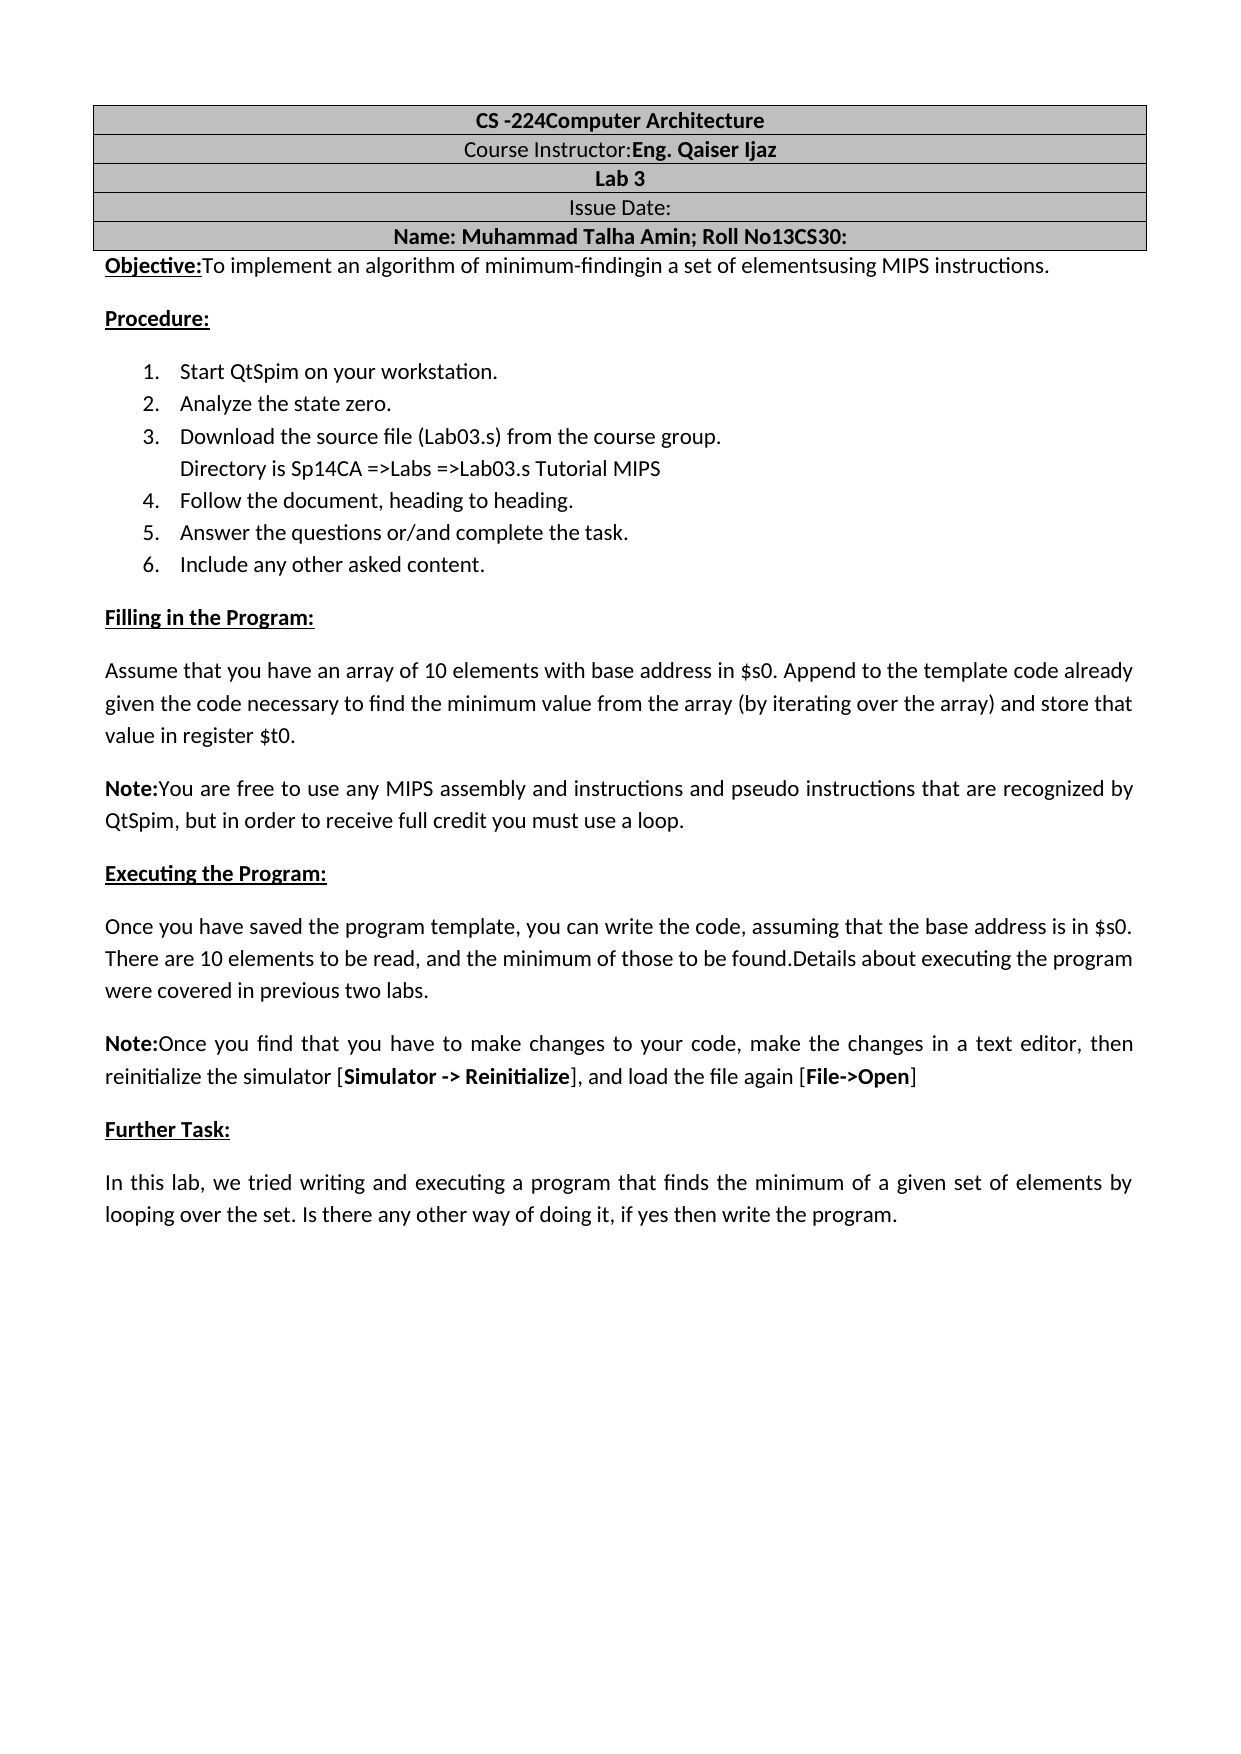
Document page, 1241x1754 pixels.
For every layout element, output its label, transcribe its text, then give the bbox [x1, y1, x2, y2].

table_cell Name: Muhammad Talha Amin; Roll No13CS30: [94, 222, 1146, 250]
list Include any other asked content. [142, 551, 1135, 578]
list Follow the document, heading to heading. [142, 486, 1135, 514]
text In this lab, we tried writing and executing a program that finds the minimum of a given set of elements by looping over the set. Is there any other way of doing it, if yes then write the program. [105, 1168, 1135, 1228]
table_header CS -224Computer Architecture [94, 106, 1146, 134]
text Note:Once you find that you have to make changes to your code, make the changes in a text editor, then reinitialize the simulator [Simulator -> Reinitialize], and load the file again [File->Open] [105, 1029, 1135, 1090]
table_cell Course Instructor:Eng. Qaiser Ijaz [94, 135, 1146, 163]
text Objective:To implement an algorithm of minimum-findingin a set of elementsusing MIPS instructions. [105, 251, 1135, 279]
text Assume that you have an array of 10 elements with base address in $s0. Append to the template code already given the code necessary to find the minimum value from the array (by iterating over the array) and store that value in register $t0. [105, 657, 1135, 749]
list Download the source file (Lab03.s) from the course group. [142, 422, 1135, 450]
text Once you have saved the program template, you can write the code, assuming that the base address is in $s0. There are 10 elements to be read, and the minimum of those to be found.Details about executing the program were covered in previous two labs. [105, 912, 1135, 1004]
table_cell Lab 3 [94, 164, 1146, 192]
list Answer the questions or/and complete the task. [142, 518, 1135, 546]
text Executing the Program: [105, 859, 1135, 887]
text Procedure: [105, 304, 1135, 332]
text Note:You are free to use any MIPS assembly and instructions and pseudo instructions that are recognized by QtSpim, but in order to receive full credit you must use a loop. [105, 774, 1135, 834]
list Analyze the state zero. [142, 389, 1135, 418]
list Directory is Sp14CA =>Labs =>Lab03.s Tutorial MIPS [180, 454, 1135, 482]
list Start QtSpim on your workstation. [142, 357, 1135, 385]
text Further Task: [105, 1115, 1135, 1143]
table_cell Issue Date: [94, 193, 1146, 221]
text Filling in the Program: [105, 603, 1135, 632]
